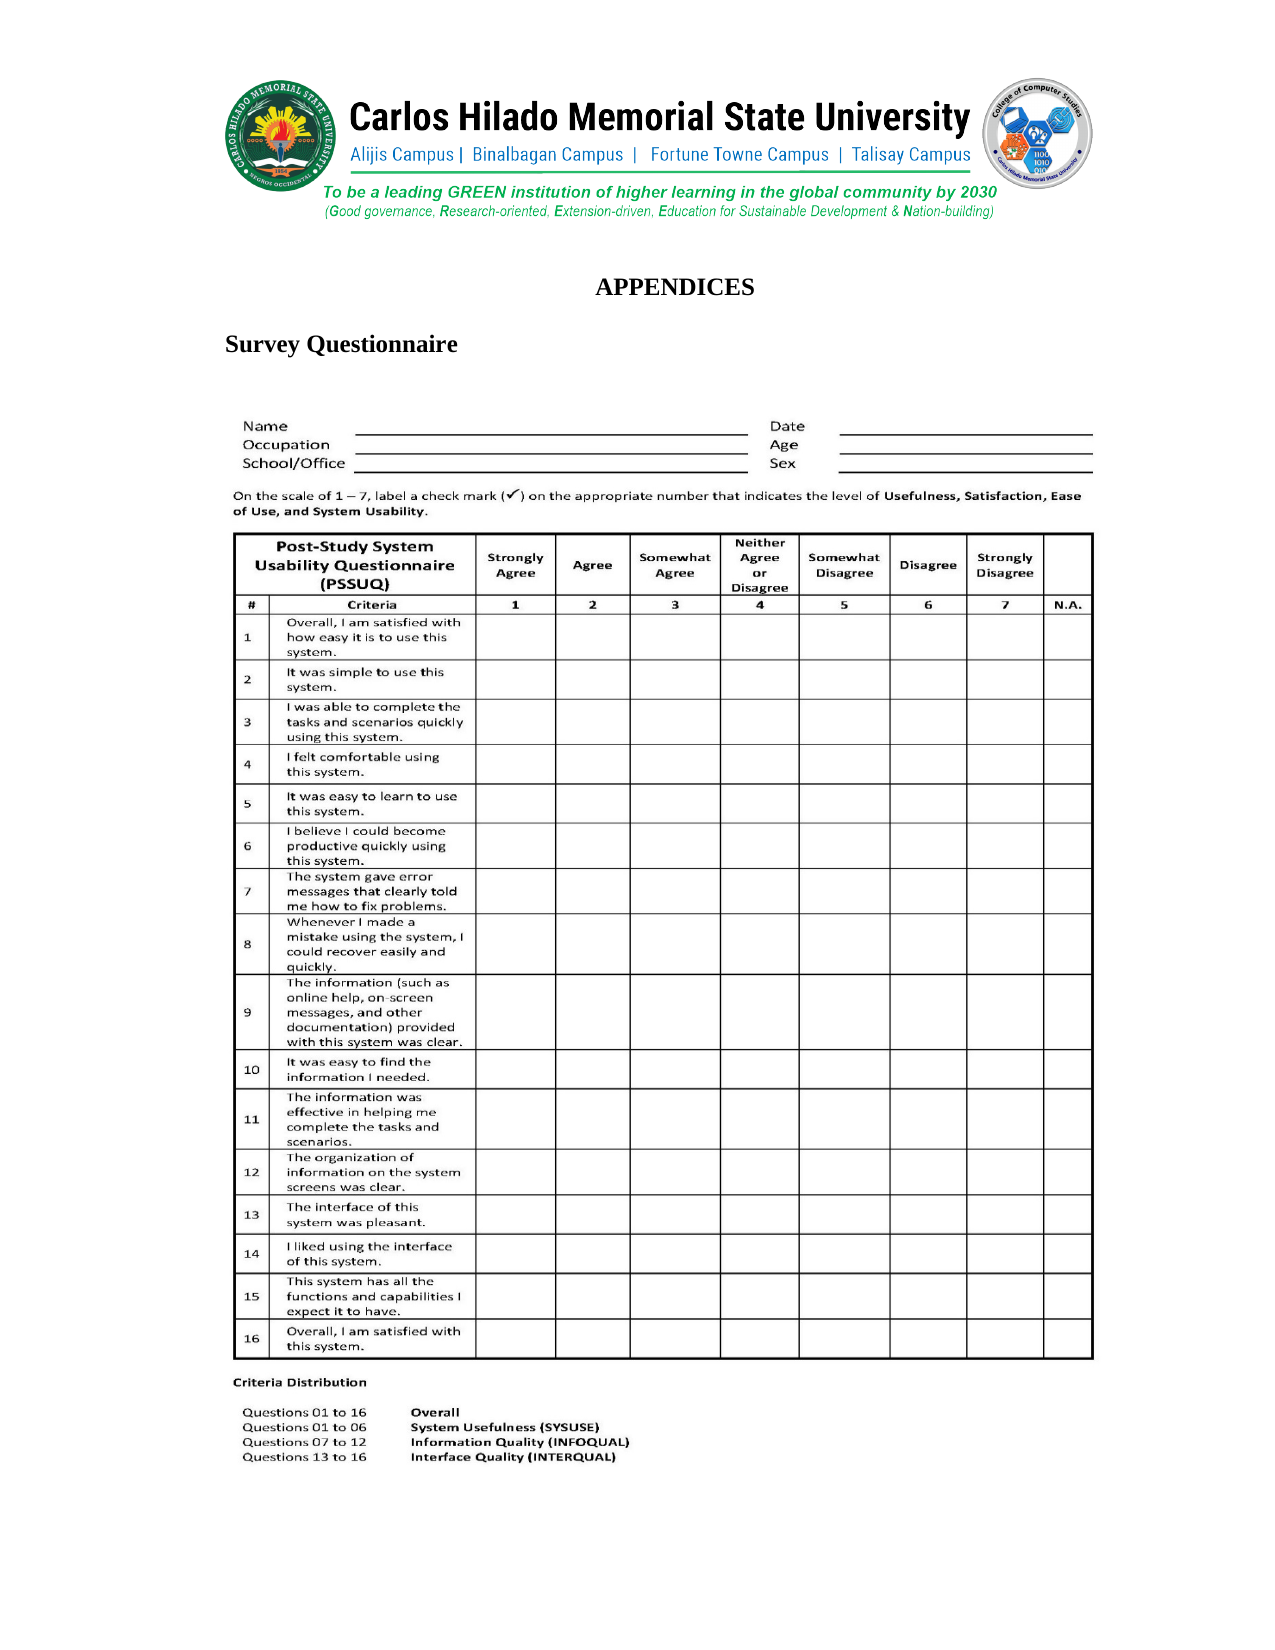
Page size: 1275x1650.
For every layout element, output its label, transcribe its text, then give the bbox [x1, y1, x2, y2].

title APPENDICES [225, 272, 1125, 300]
picture [225, 75, 1096, 220]
picture [210, 410, 1111, 1467]
title Survey Questionnaire [225, 329, 1125, 358]
